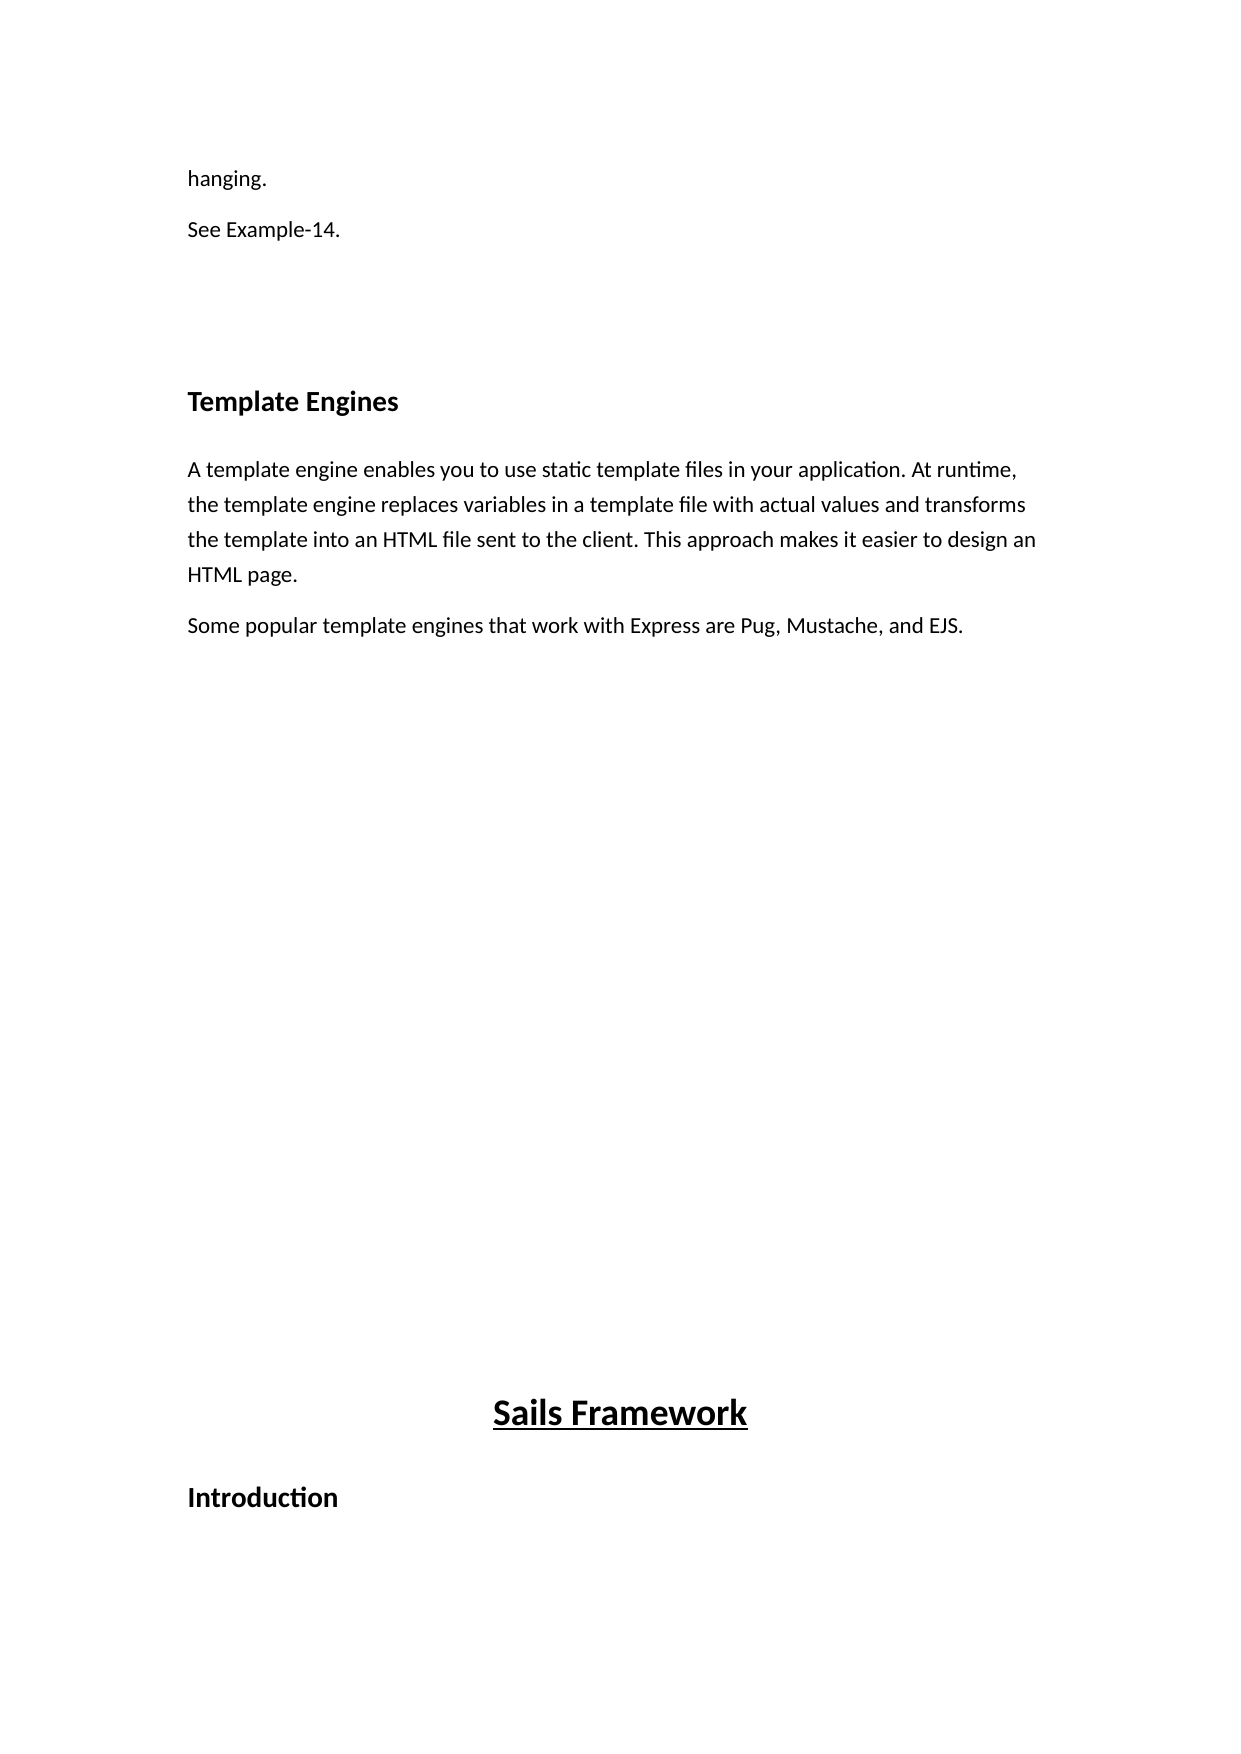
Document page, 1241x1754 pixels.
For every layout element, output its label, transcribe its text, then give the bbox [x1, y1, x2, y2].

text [187, 162, 1053, 194]
text Template Engines [187, 368, 1053, 433]
text A template engine enables you to use static template files in your application. At runtime, the template engine replaces variables in a template file with actual values and transforms the template into an HTML file sent to the client. This approach makes it easier to design an HTML page. [187, 452, 1053, 590]
text See Example-14. [187, 213, 1053, 246]
text Sails Framework [187, 1379, 1053, 1444]
text Introduction [187, 1464, 1053, 1529]
text Some popular template engines that work with Express are Pug, Mustache, and EJS. [187, 609, 1053, 641]
